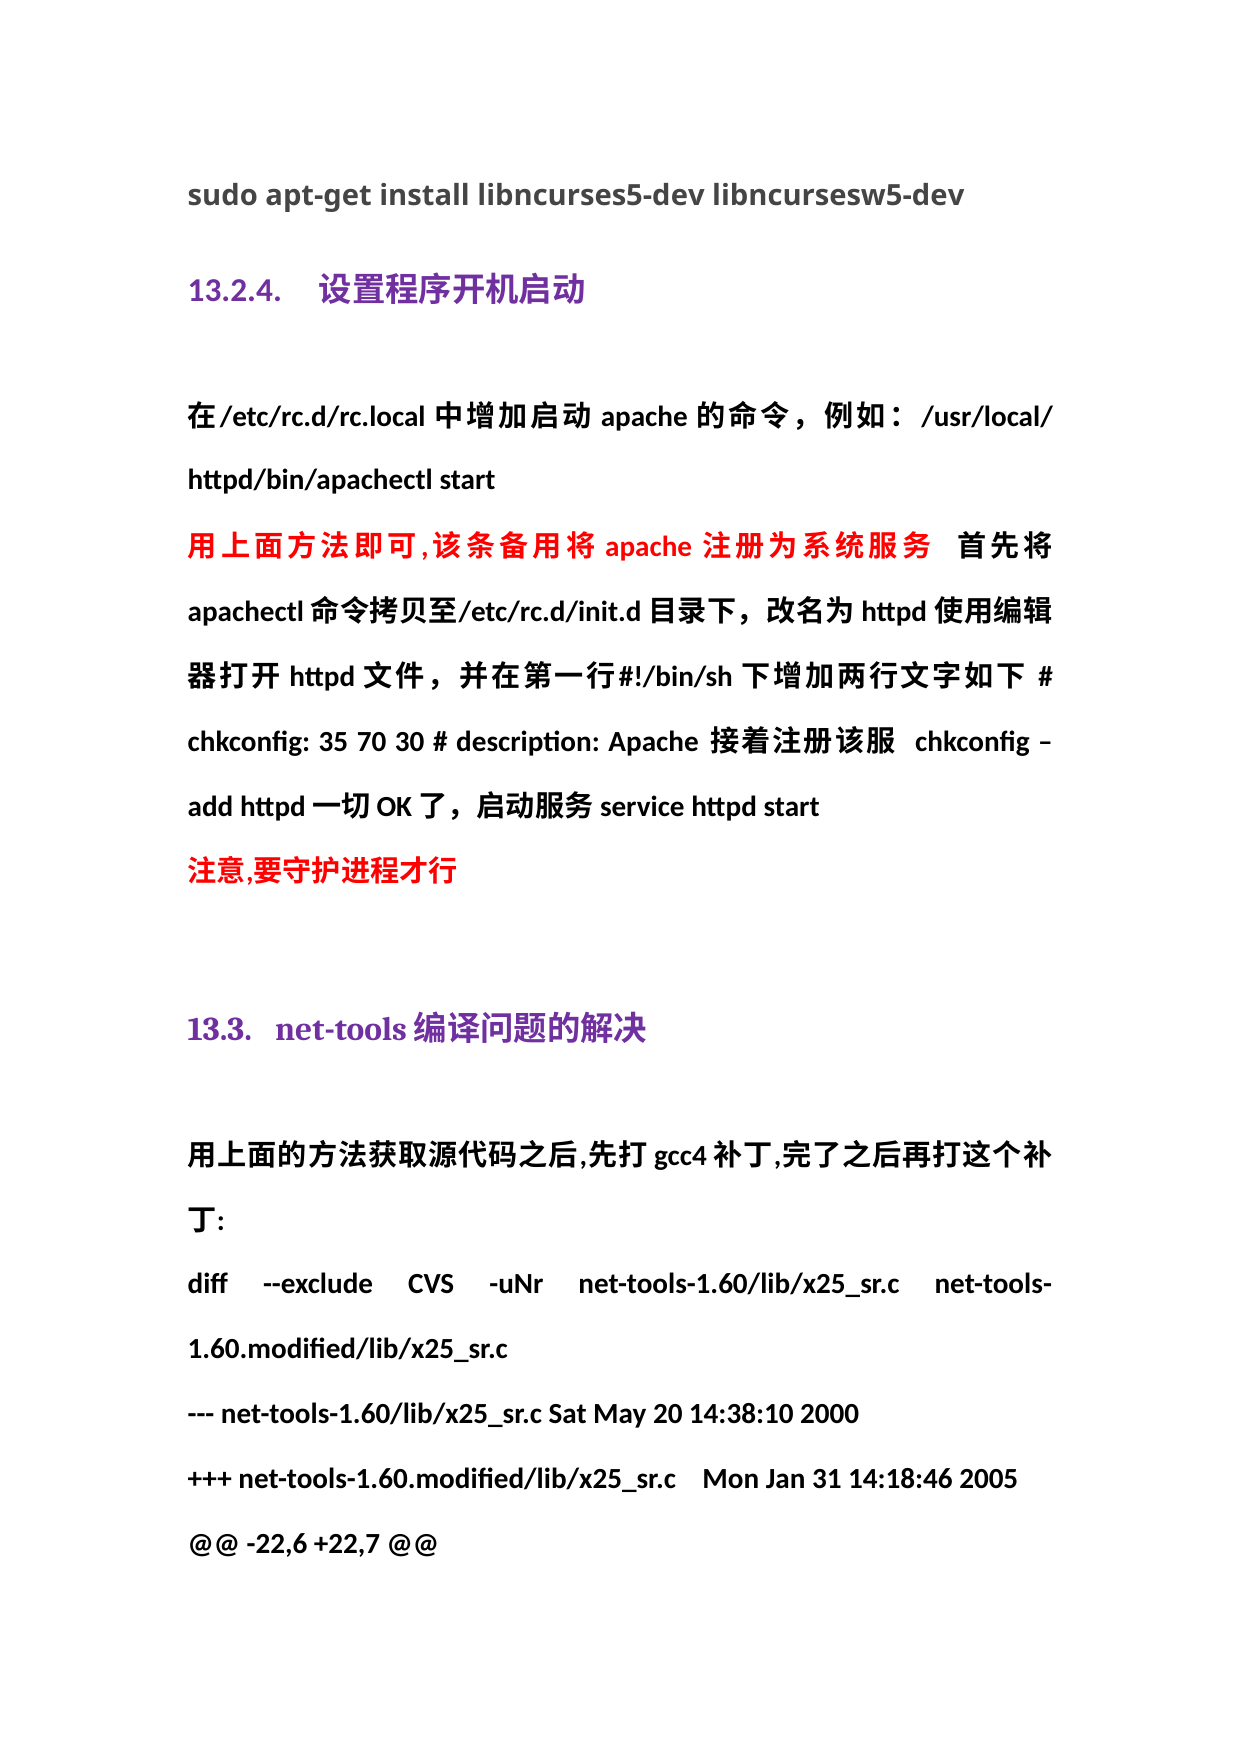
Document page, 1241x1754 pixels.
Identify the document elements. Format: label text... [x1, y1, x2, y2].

text --- net-tools-1.60/lib/x25_sr.c Sat May 20 14:38:10 2000 [187, 1381, 1053, 1446]
subtitle 设置程序开机启动 [187, 254, 1053, 319]
text 注意,要守护进程才行 [187, 836, 1053, 901]
text 用上面的方法获取源代码之后,先打gcc4补丁,完了之后再打这个补丁: [187, 1121, 1053, 1251]
text @@ -22,6 +22,7 @@ [187, 1511, 1053, 1576]
text sudo apt-get install libncurses5-dev libncursesw5-dev [187, 162, 1053, 227]
text +++ net-tools-1.60.modified/lib/x25_sr.c Mon Jan 31 14:18:46 2005 [187, 1446, 1053, 1511]
text 在/etc/rc.d/rc.local中增加启动apache的命令，例如：/usr/local/httpd/bin/apachectl start [187, 381, 1053, 511]
text diff --exclude CVS -uNr net-tools-1.60/lib/x25_sr.c net-tools-1.60.modified/lib/x25_sr.c [187, 1251, 1053, 1381]
subtitle net-tools编译问题的解决 [187, 993, 1053, 1058]
text 用上面方法即可,该条备用将apache注册为系统服务 首先将apachectl命令拷贝至/etc/rc.d/init.d目录下，改名为httpd 使用编辑器打开httpd文件，并在第一行#!/bin/sh下增加两行文字如下 # chkconfig: 35 70 30 # description: Apache 接着注册该服 chkconfig –add httpd 一切OK了，启动服务 service httpd start [187, 511, 1053, 836]
